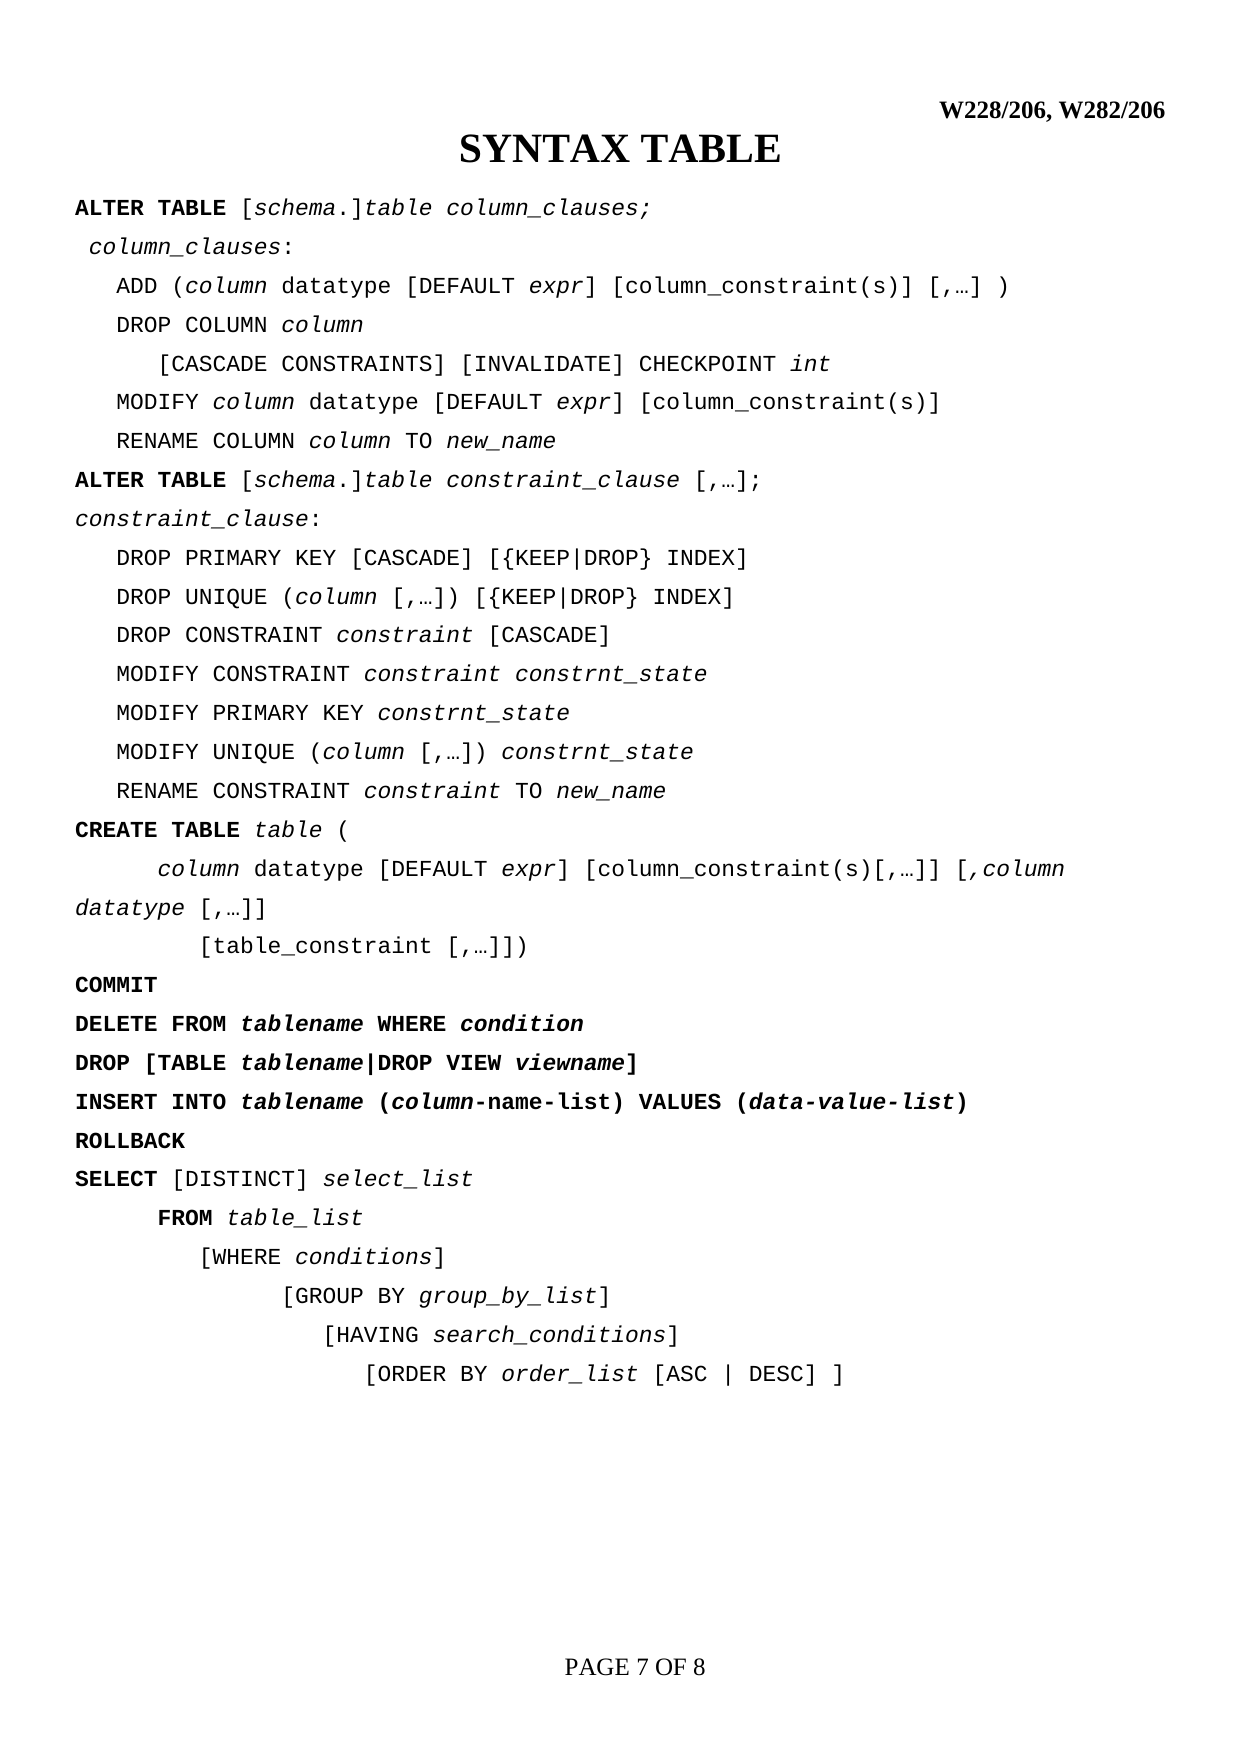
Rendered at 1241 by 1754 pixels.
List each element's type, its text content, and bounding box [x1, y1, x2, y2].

text [HAVING search_conditions] [75, 1323, 1165, 1349]
text DROP PRIMARY KEY [CASCADE] [{KEEP|DROP} INDEX] [75, 546, 1165, 572]
text [WHERE conditions] [75, 1246, 1165, 1271]
text INSERT INTO tablename (column-name-list) VALUES (data-value-list) [75, 1090, 1165, 1116]
text ALTER TABLE [schema.]table column_clauses; [75, 196, 1165, 222]
text SYNTAX TABLE [75, 123, 1165, 171]
text ADD (column datatype [DEFAULT expr] [column_constraint(s)] [,…] ) [75, 274, 1165, 300]
text ALTER TABLE [schema.]table constraint_clause [,…]; [75, 468, 1165, 494]
text MODIFY PRIMARY KEY constrnt_state [75, 702, 1165, 727]
text DROP UNIQUE (column [,…]) [{KEEP|DROP} INDEX] [75, 585, 1165, 611]
text [ORDER BY order_list [ASC | DESC] ] [75, 1362, 1165, 1388]
text [table_constraint [,…]]) [75, 935, 1165, 961]
text DROP COLUMN column [75, 313, 1165, 339]
text SELECT [DISTINCT] select_list [75, 1168, 1165, 1194]
text [CASCADE CONSTRAINTS] [INVALIDATE] CHECKPOINT int [75, 352, 1165, 378]
text RENAME CONSTRAINT constraint TO new_name [75, 779, 1165, 805]
text column_clauses: [75, 235, 1165, 261]
text RENAME COLUMN column TO new_name [75, 429, 1165, 456]
text FROM table_list [75, 1207, 1165, 1233]
text [GROUP BY group_by_list] [75, 1284, 1165, 1310]
text DROP CONSTRAINT constraint [CASCADE] [75, 624, 1165, 650]
text CREATE TABLE table ( [75, 818, 1165, 844]
text DROP [TABLE tablename|DROP VIEW viewname] [75, 1051, 1165, 1077]
text ROLLBACK [75, 1129, 1165, 1155]
text MODIFY UNIQUE (column [,…]) constrnt_state [75, 740, 1165, 766]
text DELETE FROM tablename WHERE condition [75, 1012, 1165, 1038]
text MODIFY CONSTRAINT constraint constrnt_state [75, 663, 1165, 689]
text constraint_clause: [75, 507, 1165, 533]
text MODIFY column datatype [DEFAULT expr] [column_constraint(s)] [75, 391, 1165, 417]
text column datatype [DEFAULT expr] [column_constraint(s)[,…]] [,column datatype [,…]] [75, 857, 1165, 922]
text COMMIT [75, 973, 1165, 999]
